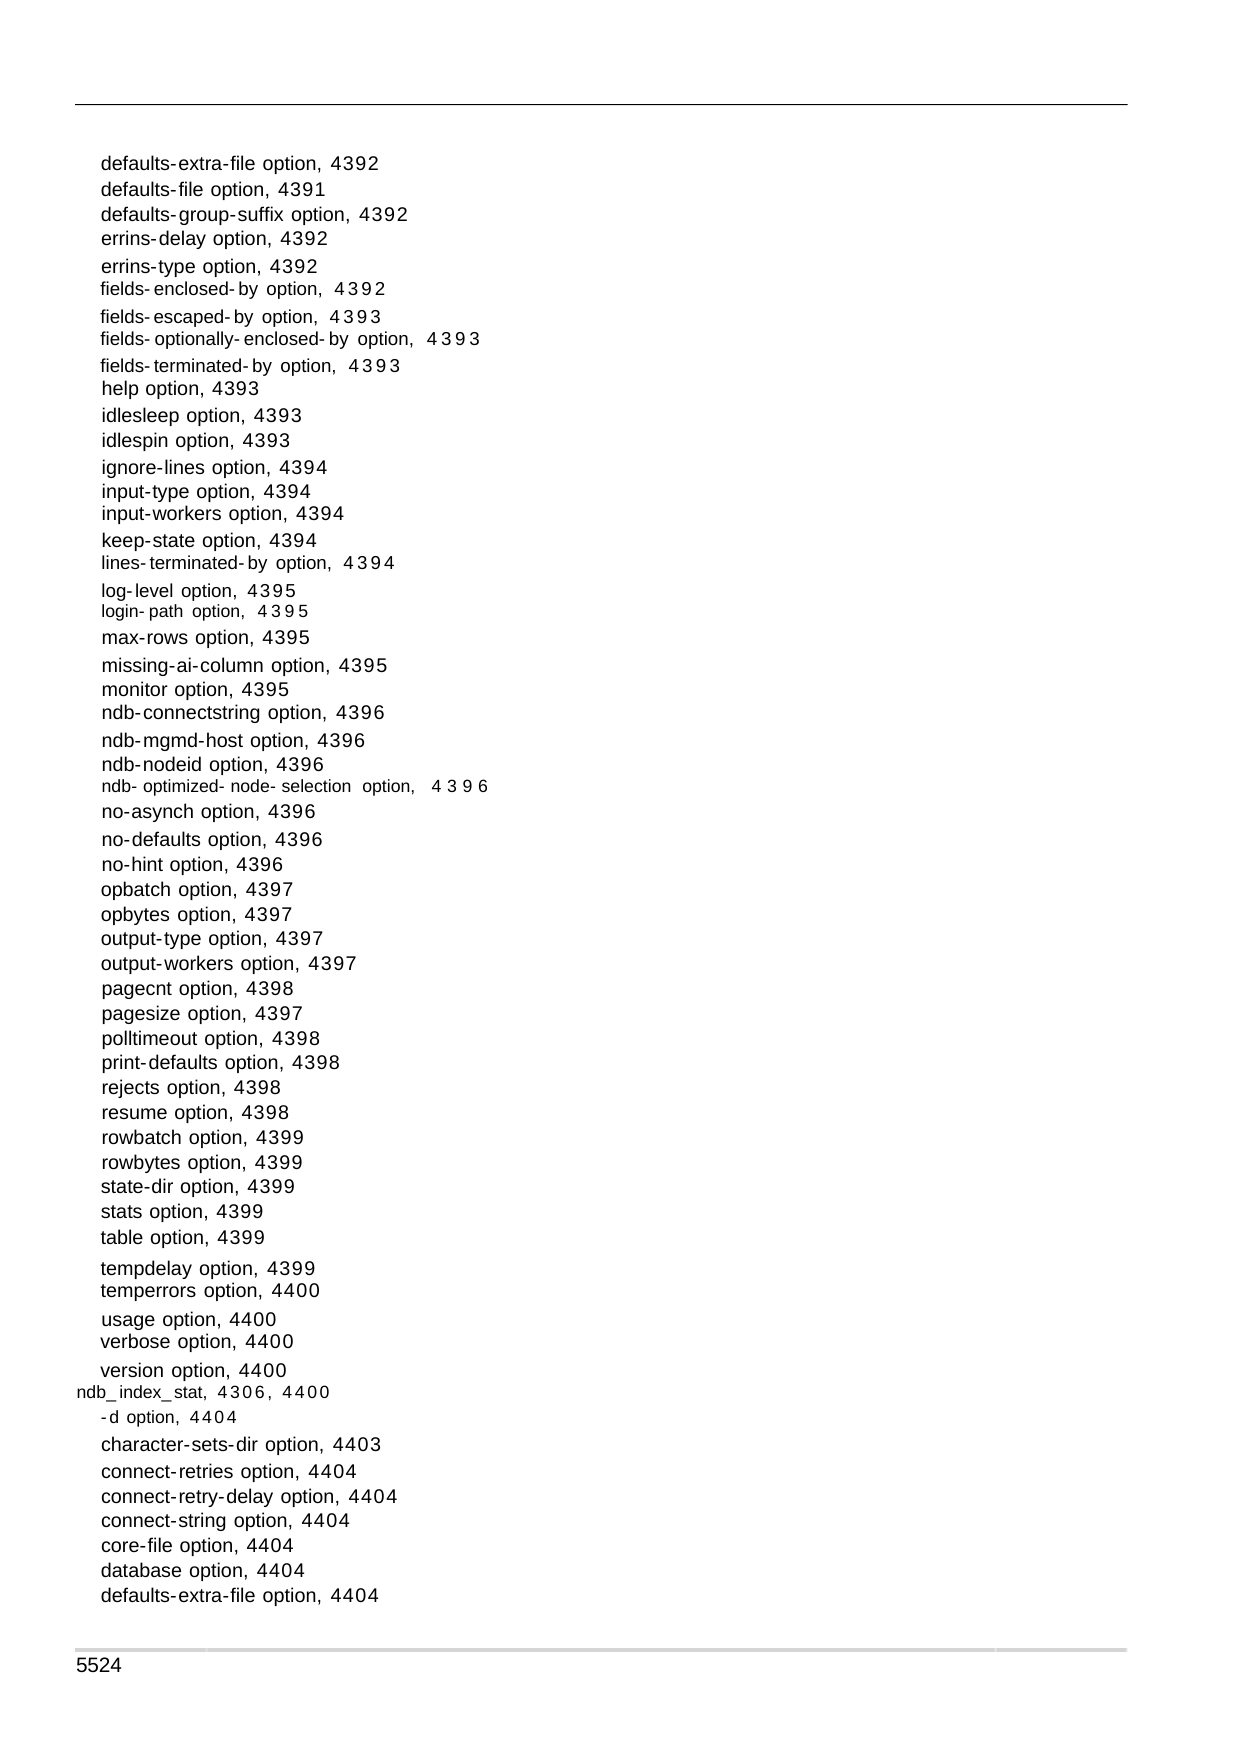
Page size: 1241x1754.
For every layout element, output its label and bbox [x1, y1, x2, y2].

picture [75, 1648, 1128, 1652]
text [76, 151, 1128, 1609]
